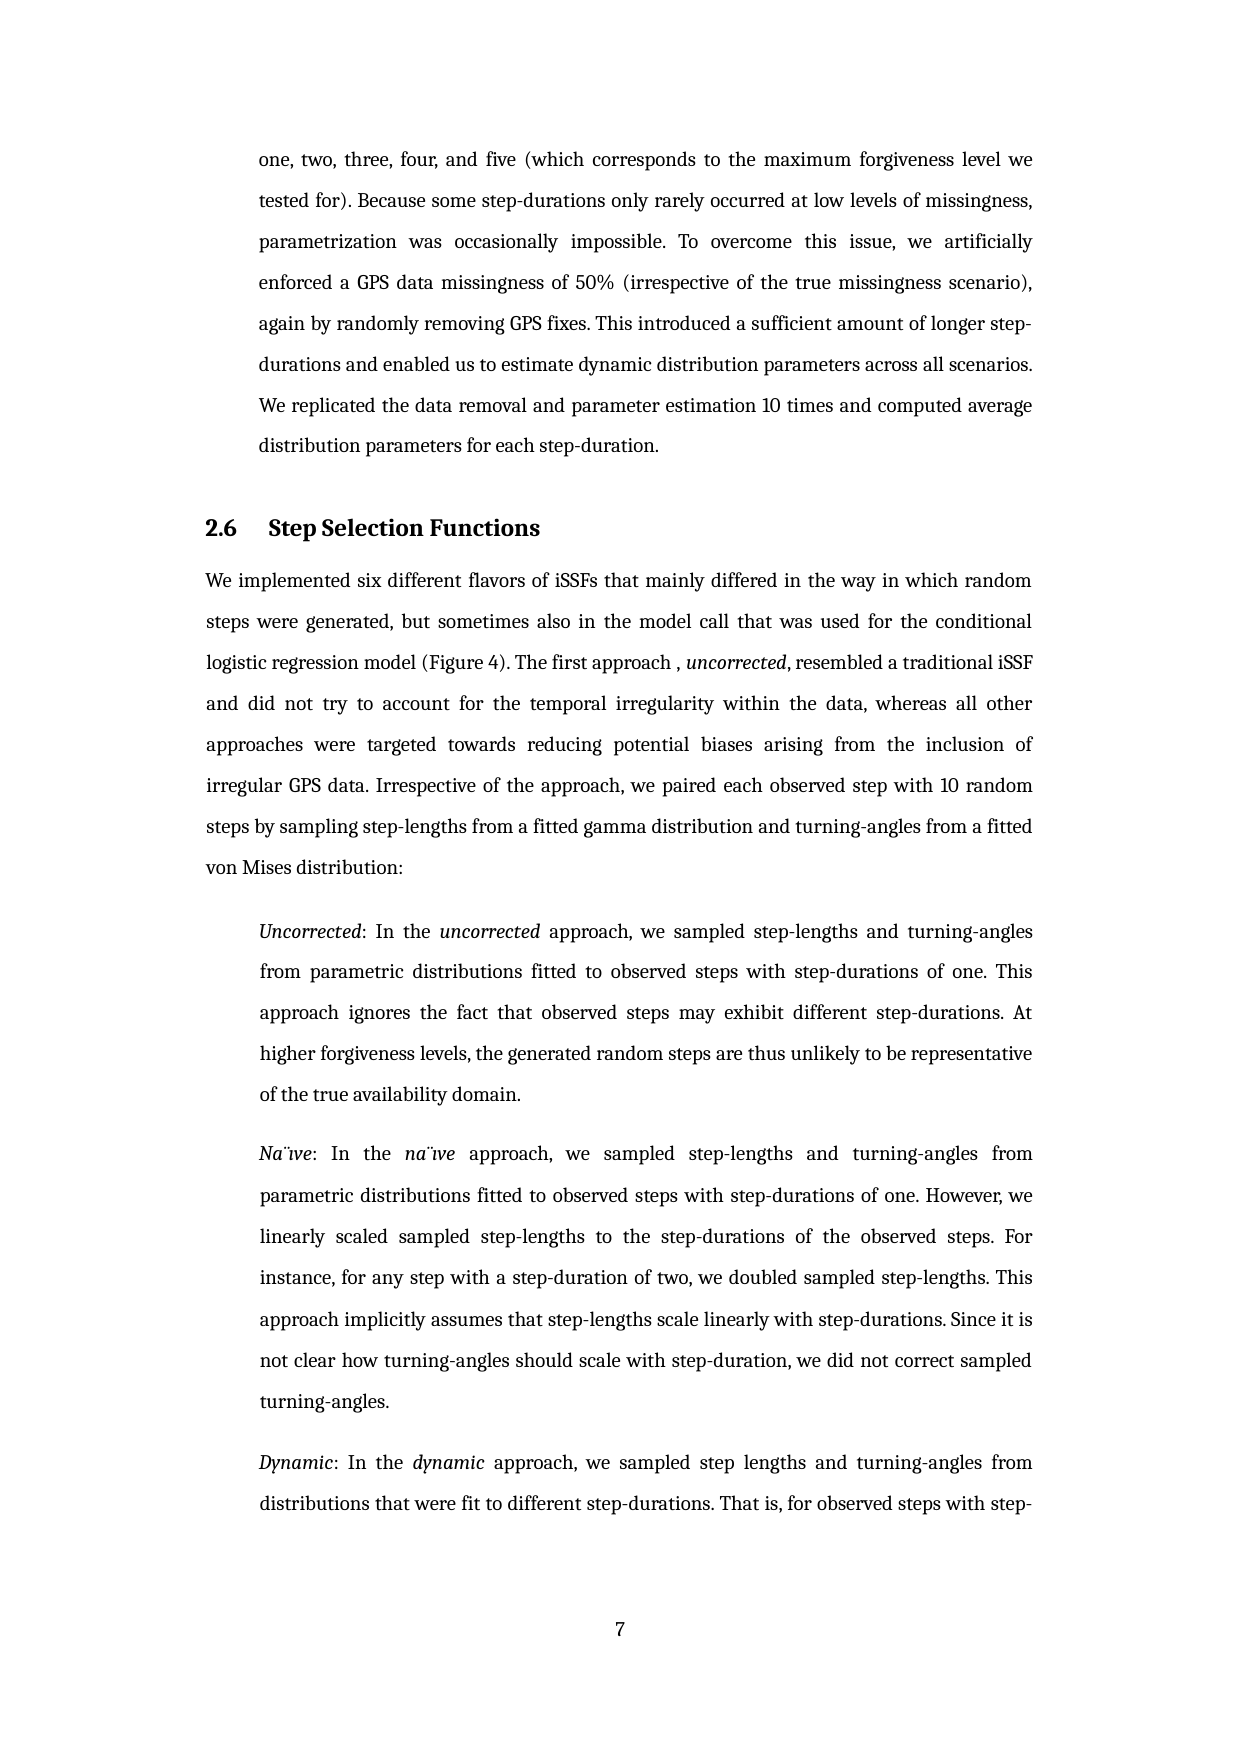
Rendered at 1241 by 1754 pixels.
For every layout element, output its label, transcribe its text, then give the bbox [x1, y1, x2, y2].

text Uncorrected: In the uncorrected approach, we sampled step-lengths and turning-angles from parametric distributions fitted to observed steps with step-durations of one. This approach ignores the fact that observed steps may exhibit different step-durations. At higher forgiveness levels, the generated random steps are thus unlikely to be representative of the true availability domain. [258, 919, 1033, 1106]
text We implemented six different flavors of iSSFs that mainly differed in the way in which random steps were generated, but sometimes also in the model call that was used for the conditional logistic regression model (Figure 4). The first approach , uncorrected, resembled a traditional iSSF and did not try to account for the temporal irregularity within the data, whereas all other approaches were targeted towards reducing potential biases arising from the inclusion of irregular GPS data. Irrespective of the approach, we paired each observed step with 10 random steps by sampling step-lengths from a fitted gamma distribution and turning-angles from a fitted von Mises distribution: [205, 569, 1033, 879]
subtitle Step Selection Functions [205, 514, 1033, 542]
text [258, 1451, 1033, 1515]
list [232, 148, 1033, 458]
text Na¨ıve: In the na¨ıve approach, we sampled step-lengths and turning-angles from parametric distributions fitted to observed steps with step-durations of one. However, we linearly scaled sampled step-lengths to the step-durations of the observed steps. For instance, for any step with a step-duration of two, we doubled sampled step-lengths. This approach implicitly assumes that step-lengths scale linearly with step-durations. Since it is not clear how turning-angles should scale with step-duration, we did not correct sampled turning-angles. [258, 1142, 1033, 1414]
